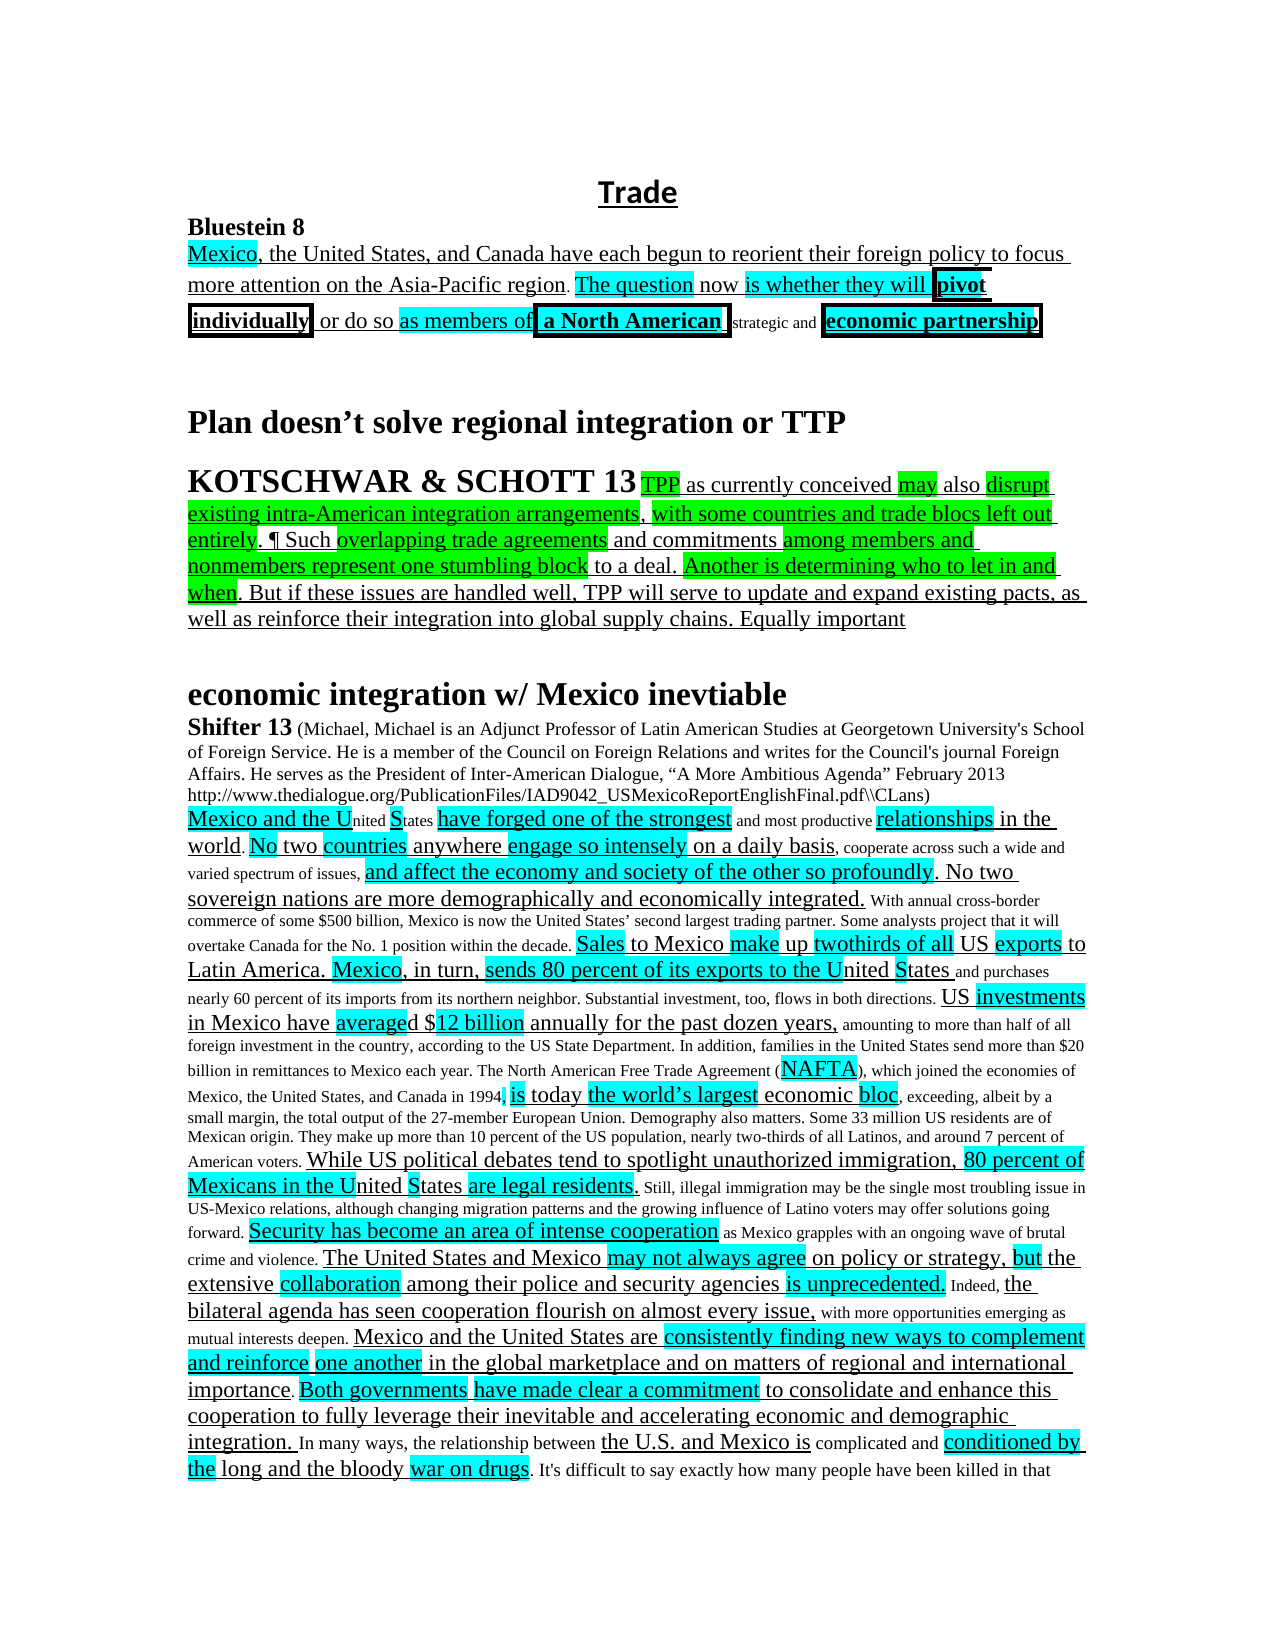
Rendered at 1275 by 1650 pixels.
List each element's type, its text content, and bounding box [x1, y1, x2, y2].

text Shifter 13 (Michael, Michael is an Adjunct Professor of Latin American Studies at Georgetown University's School of Foreign Service. He is a member of the Council on Foreign Relations and writes for the Council's journal Foreign Affairs. He serves as the President of Inter-American Dialogue, “A More Ambitious Agenda” February 2013 http://www.thedialogue.org/PublicationFiles/IAD9042_USMexicoReportEnglishFinal.pdf\\CLans) [187, 712, 1087, 806]
subtitle Plan doesn’t solve regional integration or TTP [187, 402, 1087, 440]
subtitle Trade [187, 171, 1087, 212]
subtitle economic integration w/ Mexico inevtiable [187, 674, 1087, 712]
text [187, 806, 1087, 1481]
text Bluestein 8 [187, 212, 1087, 240]
subtitle KOTSCHWAR & SCHOTT 13 TPP as currently conceived may also disrupt existing intra-American integration arrangements, with some countries and trade blocs left out entirely. ¶ Such overlapping trade agreements and commitments among members and nonmembers represent one stumbling block to a deal. Another is determining who to let in and when. But if these issues are handled well, TPP will serve to update and expand existing pacts, as well as reinforce their integration into global supply chains. Equally important [187, 461, 1087, 601]
text Mexico, the United States, and Canada have each begun to reorient their foreign policy to focus more attention on the Asia-Pacific region. The question now is whether they will pivot individually or do so as members of a North American strategic and economic partnership [187, 240, 1087, 338]
